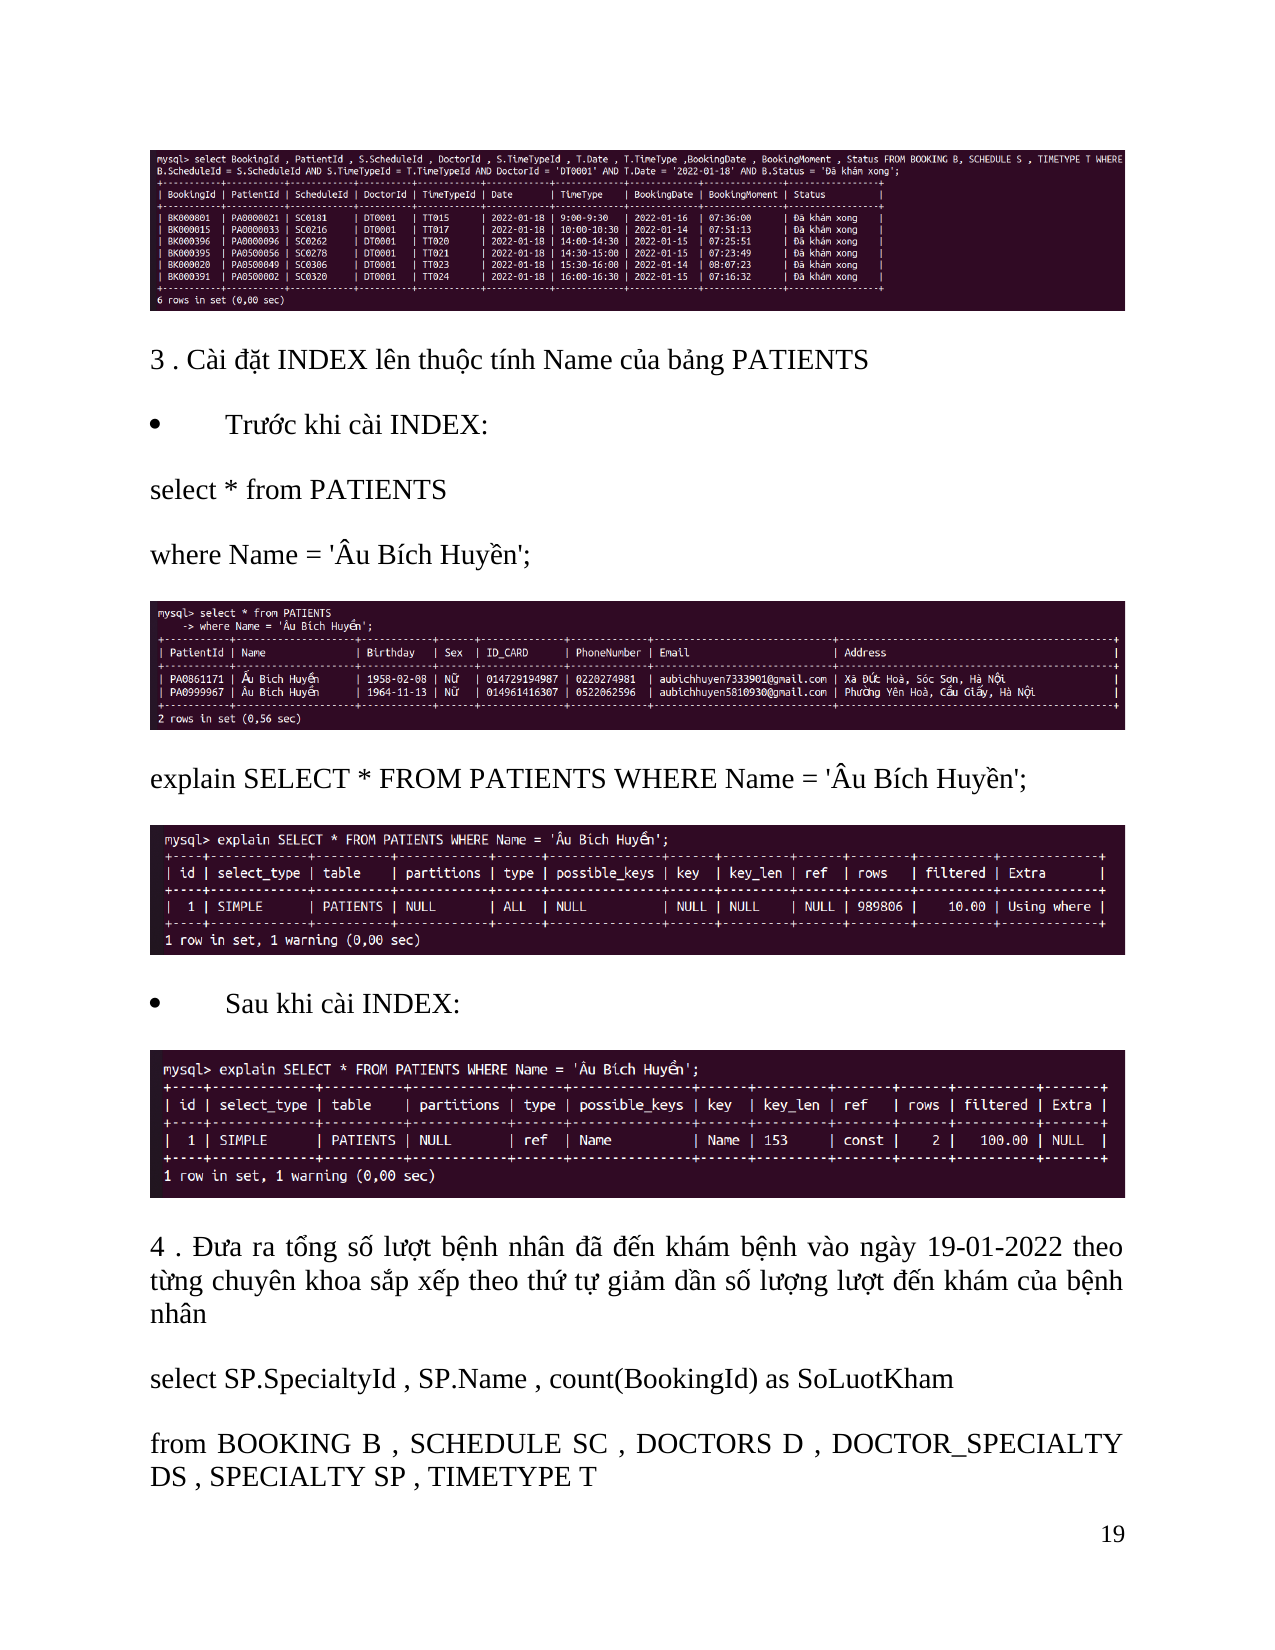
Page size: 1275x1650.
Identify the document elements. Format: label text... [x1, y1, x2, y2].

text 4 . Đưa ra tổng số lượt bệnh nhân đã đến khám bệnh vào ngày 19-01-2022 theo từng chuyên khoa sắp xếp theo thứ tự giảm dần số lượng lượt đến khám của bệnh nhân [150, 1229, 1125, 1330]
text where Name = 'Âu Bích Huyền'; [150, 537, 1125, 570]
text explain SELECT * FROM PATIENTS WHERE Name = 'Âu Bích Huyền'; [150, 761, 1125, 794]
picture [150, 150, 1125, 311]
text select SP.SpecialtyId , SP.Name , count(BookingId) as SoLuotKham [150, 1361, 1125, 1394]
picture [150, 1050, 1125, 1198]
picture [150, 601, 1125, 730]
text 3 . Cài đặt INDEX lên thuộc tính Name của bảng PATIENTS [150, 342, 1125, 376]
list Trước khi cài INDEX: [150, 407, 1125, 441]
list Sau khi cài INDEX: [150, 986, 1125, 1019]
text from BOOKING B , SCHEDULE SC , DOCTORS D , DOCTOR_SPECIALTY DS , SPECIALTY SP , TIMETYPE T [150, 1426, 1125, 1493]
picture [150, 825, 1125, 955]
text select * from PATIENTS [150, 472, 1125, 506]
